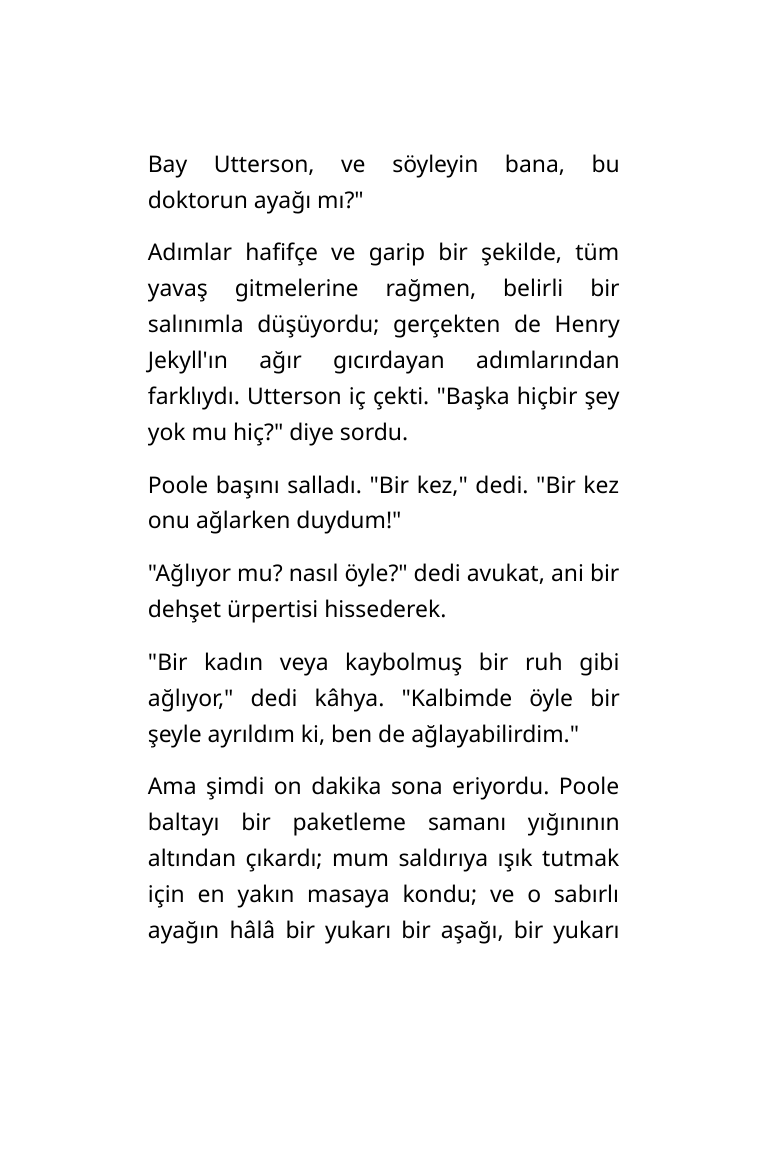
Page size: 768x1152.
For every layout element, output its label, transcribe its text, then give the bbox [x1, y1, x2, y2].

text "Ağlıyor mu? nasıl öyle?" dedi avukat, ani bir dehşet ürpertisi hissederek. [148, 557, 620, 624]
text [148, 770, 620, 945]
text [148, 148, 620, 215]
text Poole başını salladı. "Bir kez," dedi. "Bir kez onu ağlarken duydum!" [148, 468, 620, 536]
text "Bir kadın veya kaybolmuş bir ruh gibi ağlıyor," dedi kâhya. "Kalbimde öyle bir şeyle ayrıldım ki, ben de ağlayabilirdim." [148, 646, 620, 749]
text Adımlar hafifçe ve garip bir şekilde, tüm yavaş gitmelerine rağmen, belirli bir salınımla düşüyordu; gerçekten de Henry Jekyll'ın ağır gıcırdayan adımlarından farklıydı. Utterson iç çekti. "Başka hiçbir şey yok mu hiç?" diye sordu. [148, 236, 620, 447]
